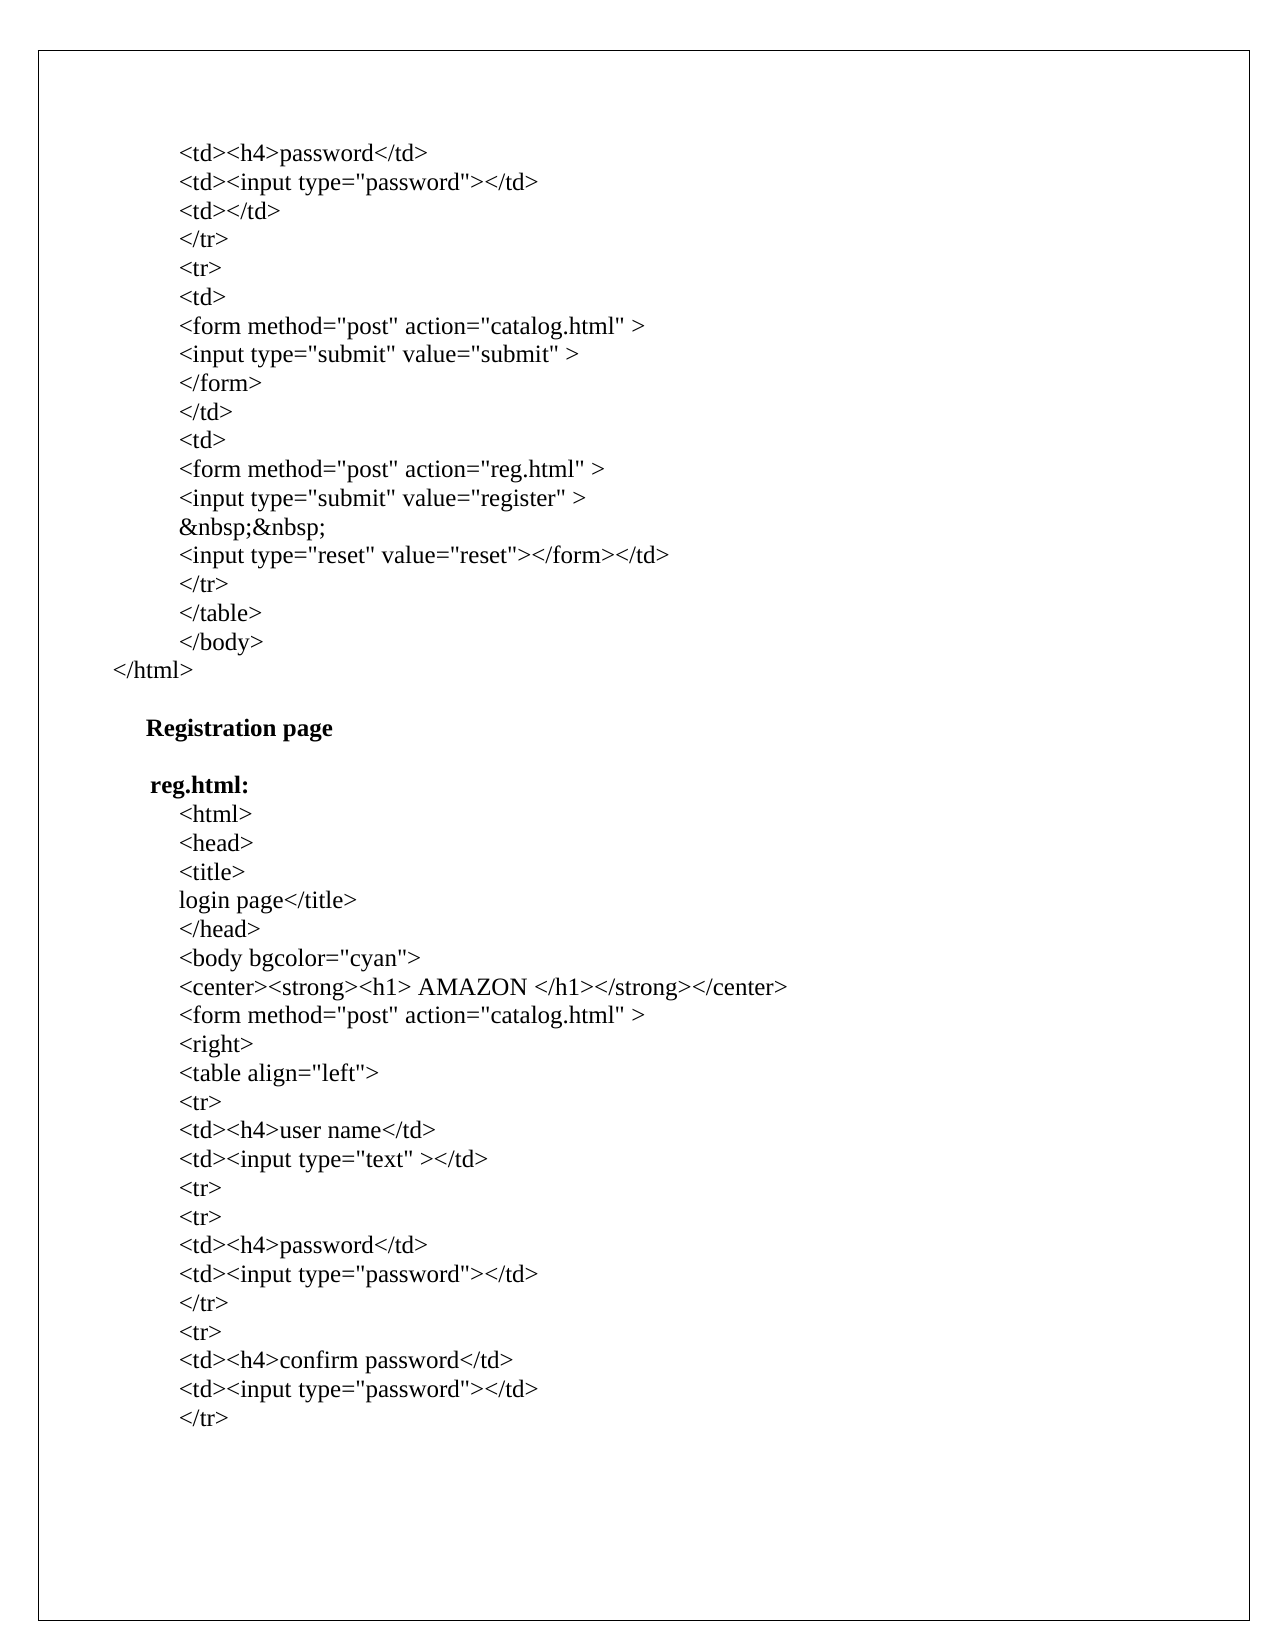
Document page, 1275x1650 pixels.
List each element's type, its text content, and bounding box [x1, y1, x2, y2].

text </td> [178, 397, 1249, 426]
text </tr> [178, 1404, 1249, 1432]
text </tr> [178, 225, 1249, 253]
text <tr> [178, 1317, 1249, 1346]
text <form method="post" action="reg.html" > [178, 455, 1249, 483]
text <table align="left"> [178, 1058, 1249, 1087]
text <title> [178, 857, 1249, 886]
text Registration page [39, 713, 354, 742]
text </tr> [178, 569, 1249, 598]
text <input type="submit" value="register" > &nbsp;&nbsp; [178, 483, 587, 541]
text login page</title> [178, 886, 1249, 914]
text <td> [178, 426, 1249, 454]
text <td><h4>user name</td> [178, 1116, 1249, 1144]
text </tr> [178, 1288, 1249, 1317]
text <body bgcolor="cyan"> [178, 943, 1249, 972]
text <td><input type="text" ></td> [178, 1145, 1249, 1173]
text <input type="reset" value="reset"></form></td> [178, 541, 1249, 569]
text <input type="submit" value="submit" > [178, 340, 1249, 368]
text <center><strong><h1> AMAZON </h1></strong></center> [178, 972, 1249, 1001]
text </form> [178, 368, 1249, 397]
text <td><input type="password"></td> [178, 1260, 1249, 1288]
text <td><h4>confirm password</td> [178, 1346, 1249, 1375]
text <td></td> [178, 196, 1249, 225]
text <td><h4>password</td> [178, 138, 1249, 167]
text <td><h4>password</td> [178, 1231, 1249, 1259]
text <tr> [178, 1173, 1249, 1202]
text <html> [178, 799, 1249, 828]
text <td><input type="password"></td> [178, 1375, 1249, 1404]
text <right> [178, 1030, 1249, 1058]
text <form method="post" action="catalog.html" > [178, 311, 1249, 340]
text <form method="post" action="catalog.html" > [178, 1001, 1249, 1029]
text </head> [178, 914, 1249, 943]
text <tr> [178, 1087, 1249, 1116]
text <tr> [178, 1202, 1249, 1231]
text </html> [39, 656, 354, 684]
text reg.html: [39, 771, 1249, 799]
text <td> [178, 282, 1249, 311]
text </body> [178, 627, 1249, 656]
text <tr> [178, 254, 1249, 282]
text <td><input type="password"></td> [178, 167, 1249, 196]
text <head> [178, 828, 1249, 857]
text </table> [178, 598, 1249, 627]
